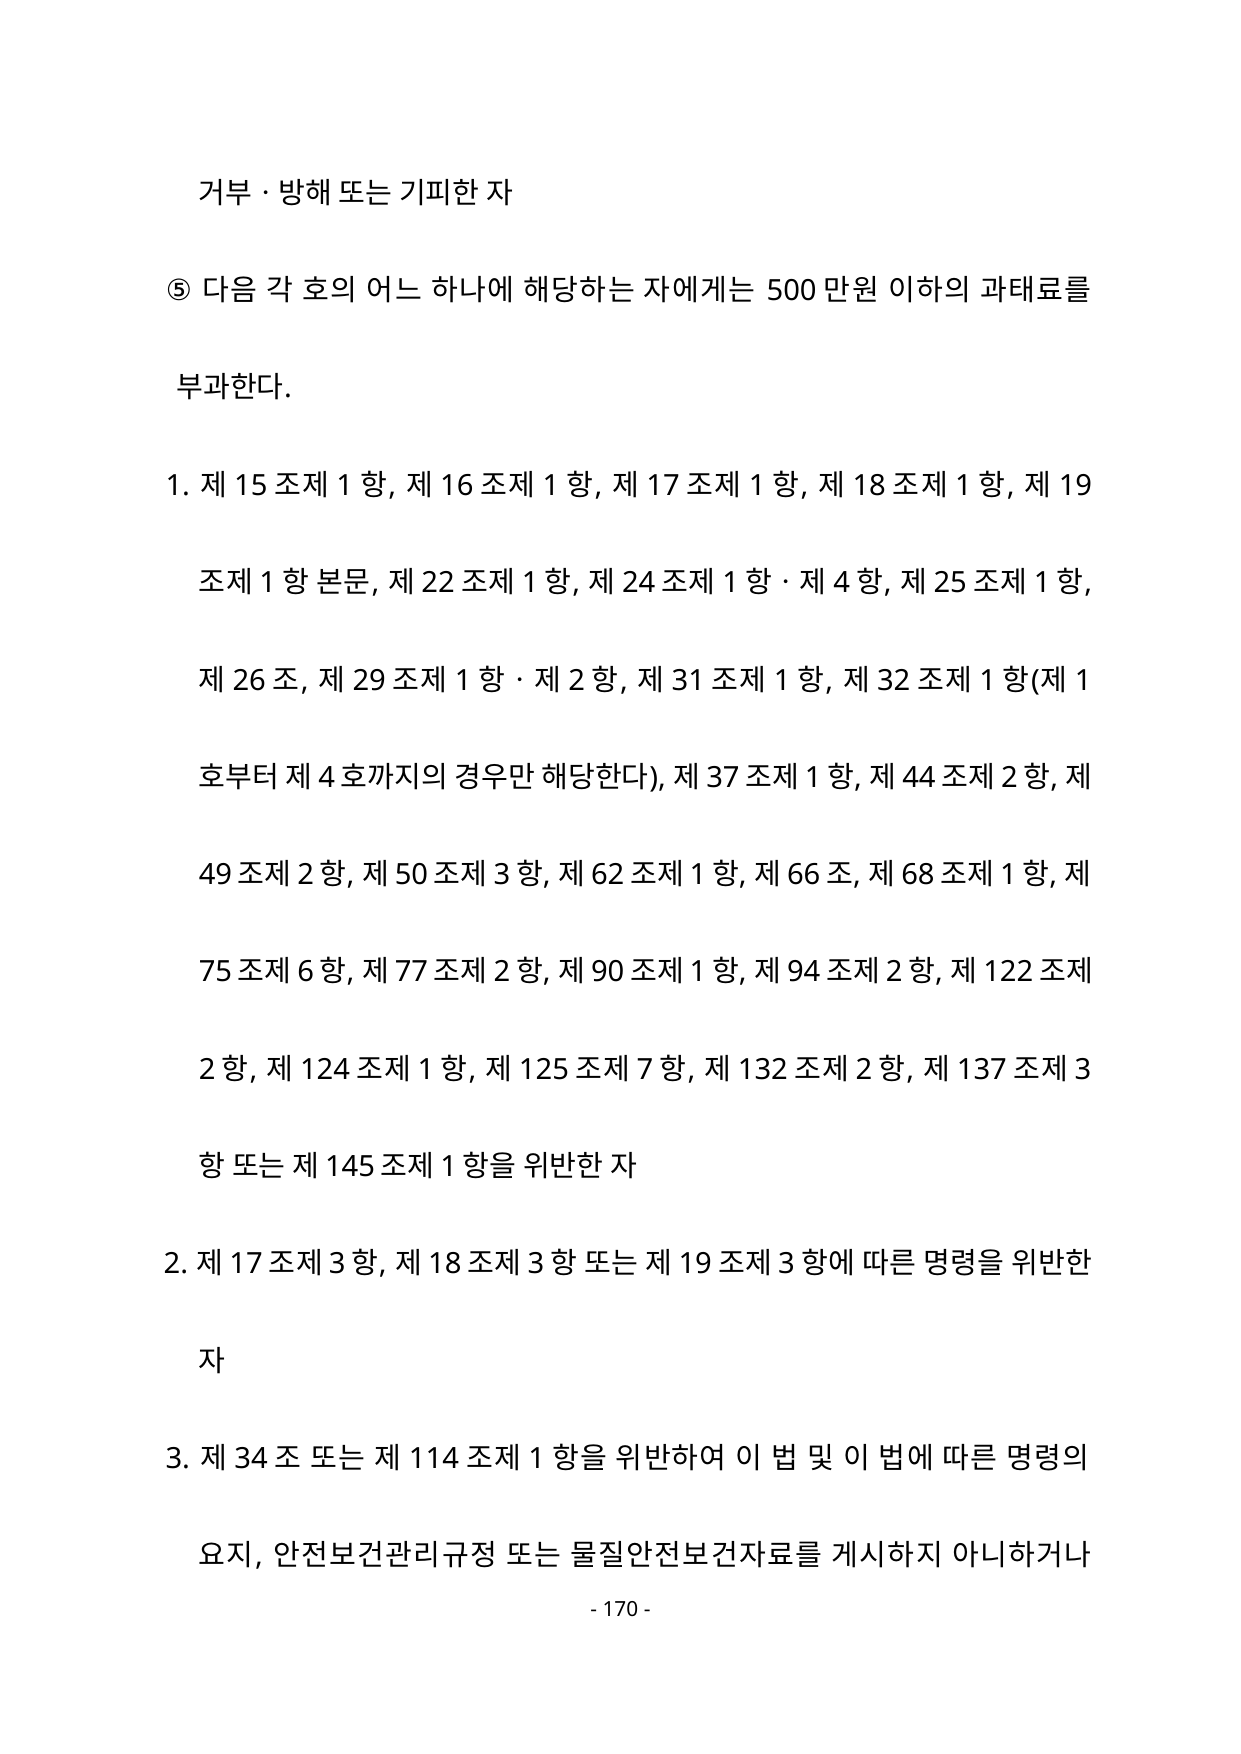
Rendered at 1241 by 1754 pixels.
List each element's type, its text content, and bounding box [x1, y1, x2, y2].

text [148, 169, 1093, 212]
text ⑤ 다음 각 호의 어느 하나에 해당하는 자에게는 500만원 이하의 과태료를 부과한다. [148, 267, 1093, 406]
text 2. 제17조제3항, 제18조제3항 또는 제19조제3항에 따른 명령을 위반한 자 [148, 1240, 1093, 1379]
text 1. 제15조제1항, 제16조제1항, 제17조제1항, 제18조제1항, 제19조제1항 본문, 제22조제1항, 제24조제1항ㆍ제4항, 제25조제1항, 제26조, 제29조제1항ㆍ제2항, 제31조제1항, 제32조제1항(제1호부터 제4호까지의 경우만 해당한다), 제37조제1항, 제44조제2항, 제49조제2항, 제50조제3항, 제62조제1항, 제66조, 제68조제1항, 제75조제6항, 제77조제2항, 제90조제1항, 제94조제2항, 제122조제2항, 제124조제1항, 제125조제7항, 제132조제2항, 제137조제3항 또는 제145조제1항을 위반한 자 [148, 461, 1093, 1185]
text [148, 1434, 1093, 1574]
